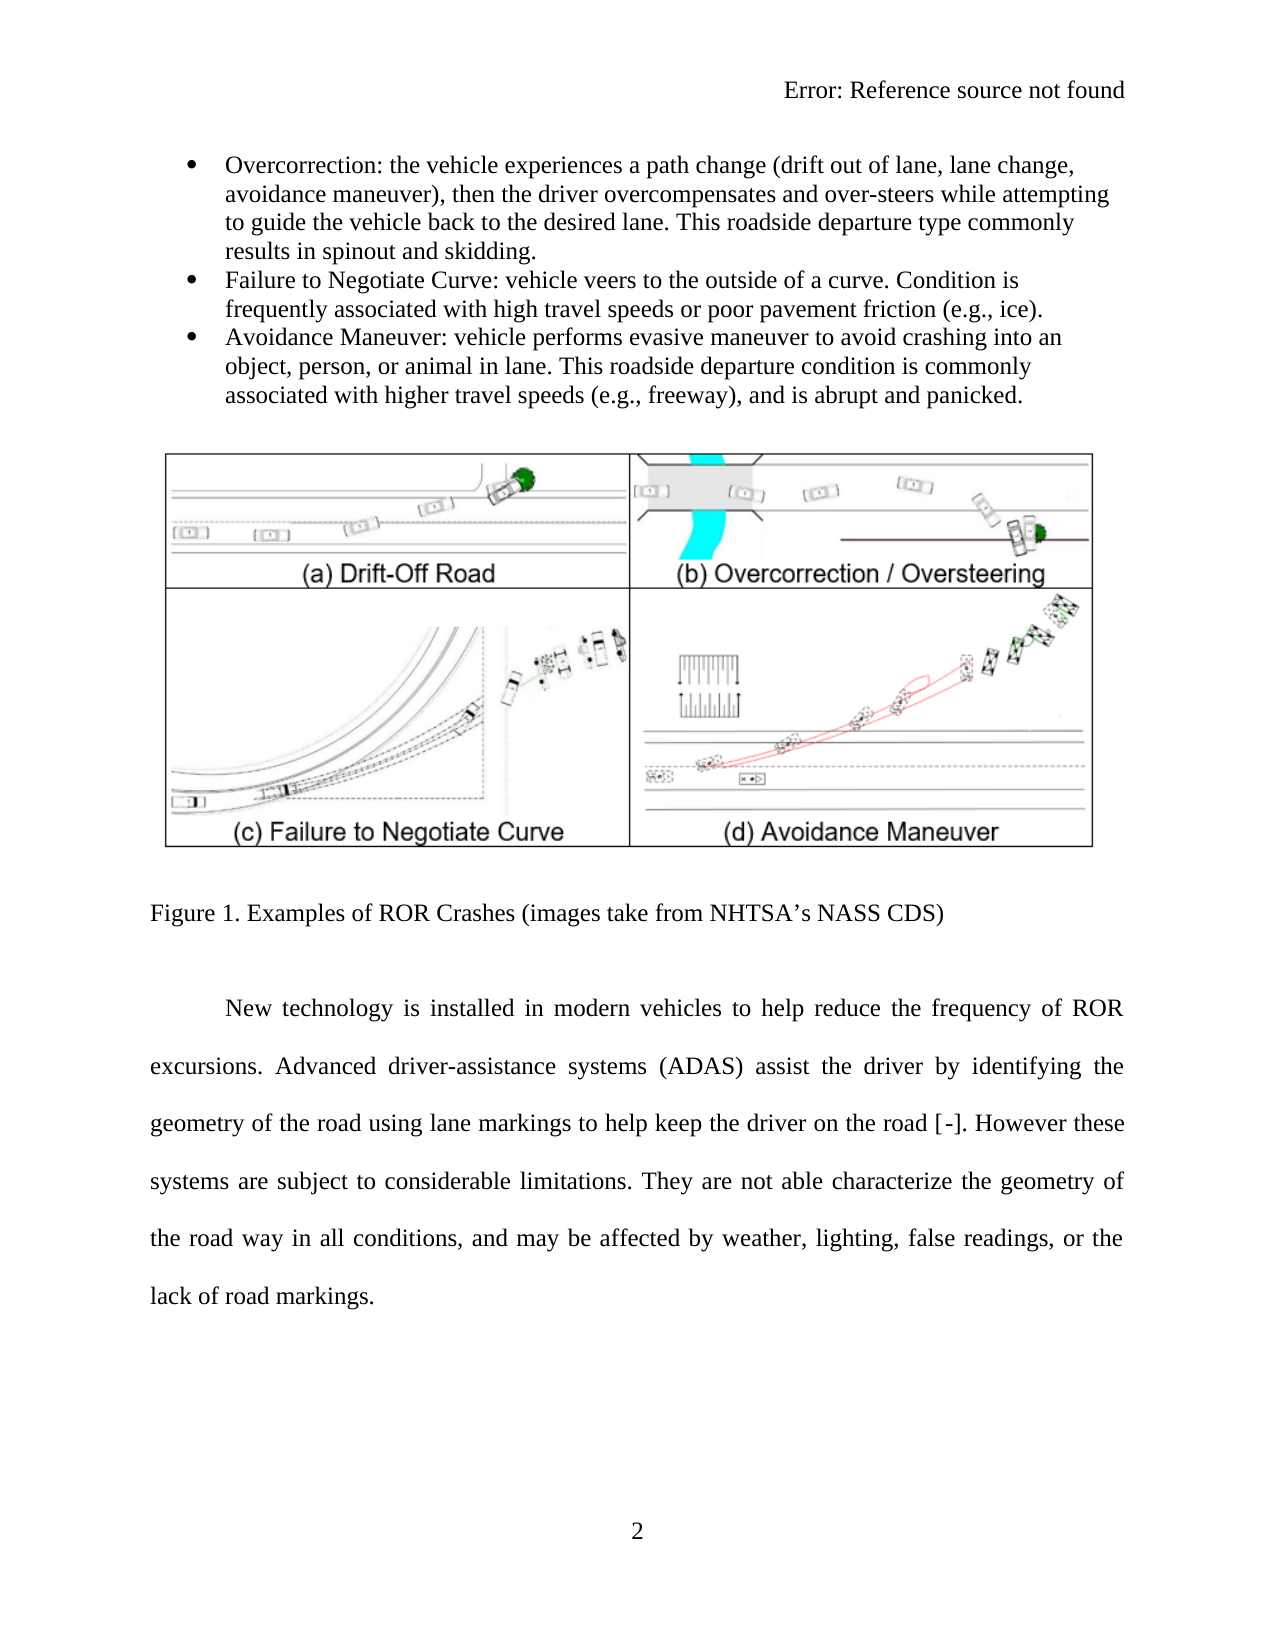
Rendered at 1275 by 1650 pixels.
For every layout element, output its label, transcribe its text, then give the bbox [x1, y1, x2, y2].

list Overcorrection: the vehicle experiences a path change (drift out of lane, lane change, avoidance maneuver), then the driver overcompensates and over-steers while attempting to guide the vehicle back to the desired lane. This roadside departure type commonly results in spinout and skidding. [187, 150, 1125, 265]
list Avoidance Maneuver: vehicle performs evasive maneuver to avoid crashing into an object, person, or animal in lane. This roadside departure condition is commonly associated with higher travel speeds (e.g., freeway), and is abrupt and panicked. [187, 322, 1125, 409]
list Failure to Negotiate Curve: vehicle veers to the outside of a curve. Condition is frequently associated with high travel speeds or poor pavement friction (e.g., ice). [187, 265, 1125, 322]
text New technology is installed in modern vehicles to help reduce the frequency of ROR excursions. Advanced driver-assistance systems (ADAS) assist the driver by identifying the geometry of the road using lane markings to help keep the driver on the road [5-7]. However these systems are subject to considerable limitations. They are not able characterize the geometry of the road way in all conditions, and may be affected by weather, lighting, false readings, or the lack of road markings. [150, 993, 1125, 1309]
picture [150, 437, 1125, 870]
